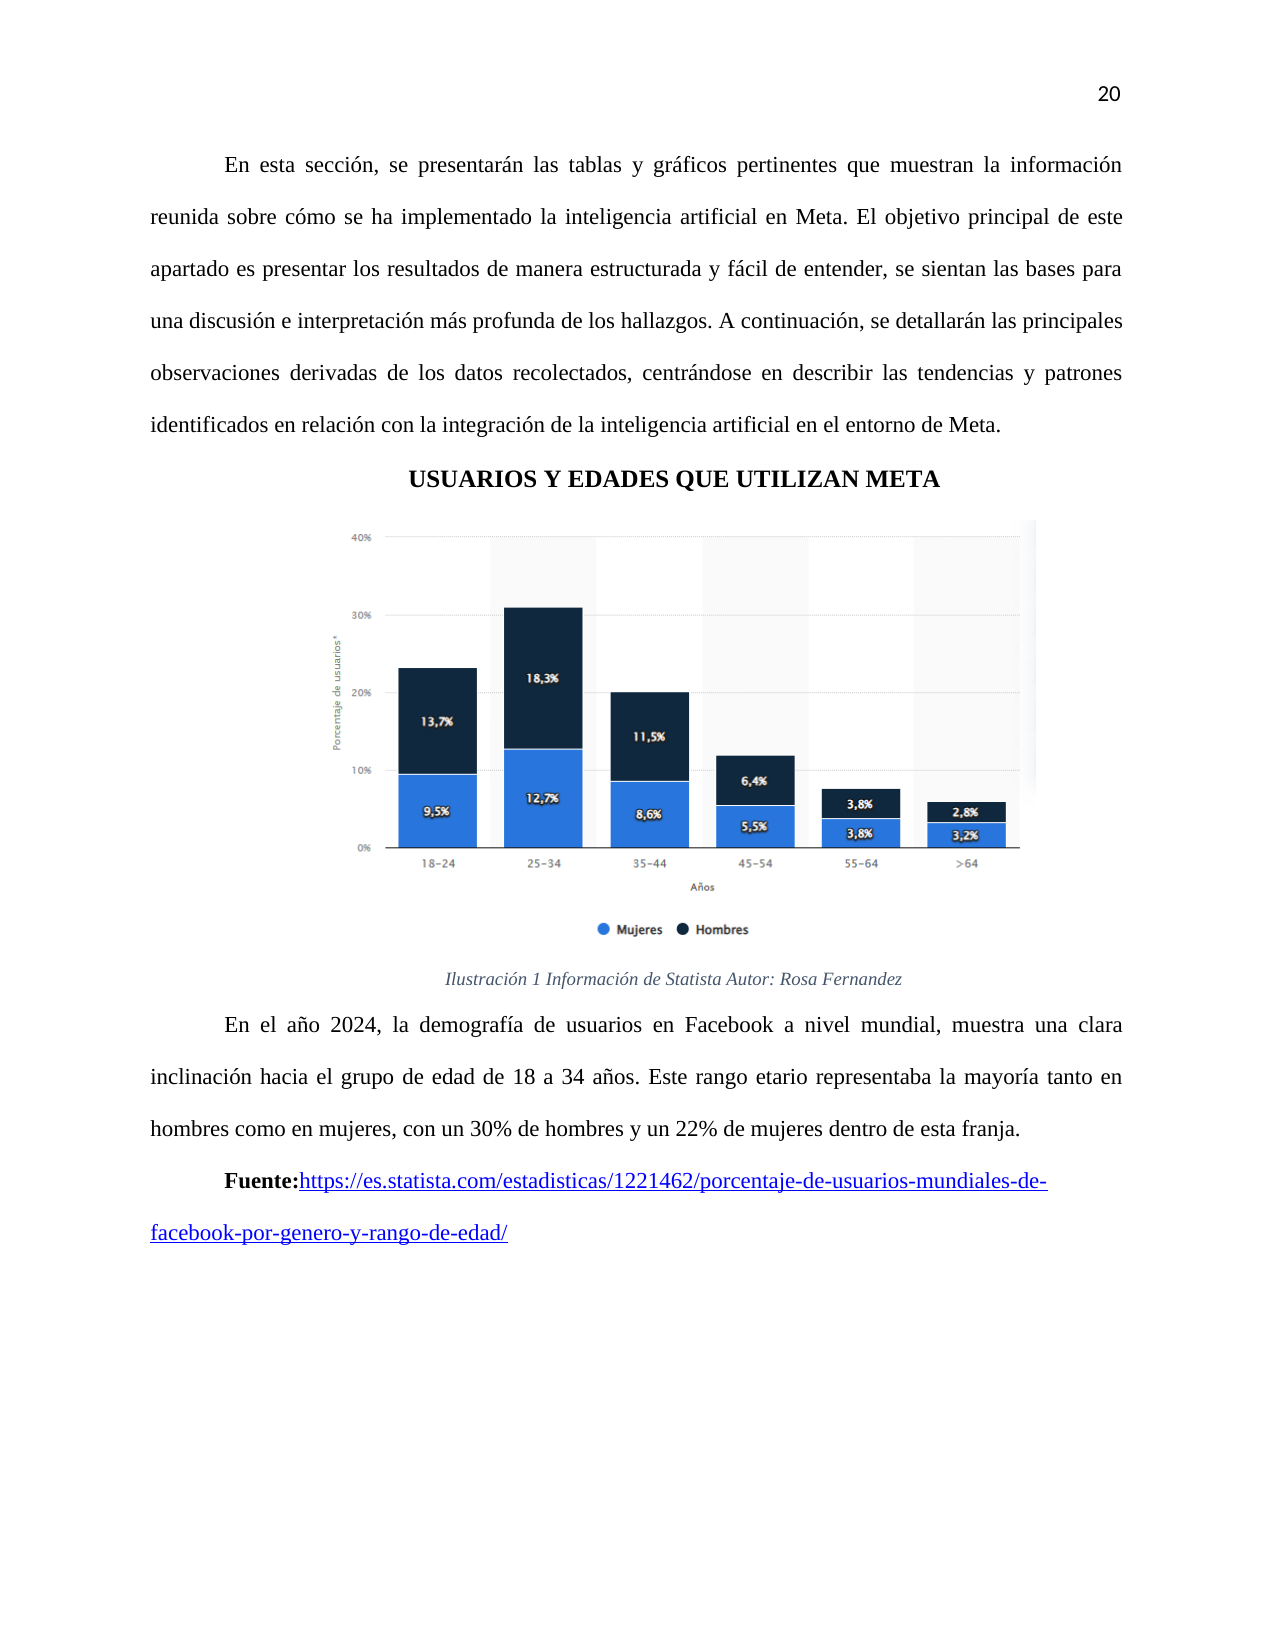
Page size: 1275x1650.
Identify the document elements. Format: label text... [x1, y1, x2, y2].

text USUARIOS Y EDADES QUE UTILIZAN META [150, 464, 1125, 492]
picture [312, 520, 1037, 943]
text Fuente:https://es.statista.com/estadisticas/1221462/porcentaje-de-usuarios-mundiales-de-facebook-por-genero-y-rango-de-edad/ [150, 1167, 1125, 1246]
text En el año 2024, la demografía de usuarios en Facebook a nivel mundial, muestra una clara inclinación hacia el grupo de edad de 18 a 34 años. Este rango etario representaba la mayoría tanto en hombres como en mujeres, con un 30% de hombres y un 22% de mujeres dentro de esta franja. [150, 1011, 1125, 1141]
text En esta sección, se presentarán las tablas y gráficos pertinentes que muestran la información reunida sobre cómo se ha implementado la inteligencia artificial en Meta. El objetivo principal de este apartado es presentar los resultados de manera estructurada y fácil de entender, se sientan las bases para una discusión e interpretación más profunda de los hallazgos. A continuación, se detallarán las principales observaciones derivadas de los datos recolectados, centrándose en describir las tendencias y patrones identificados en relación con la integración de la inteligencia artificial en el entorno de Meta. [150, 151, 1125, 438]
text Ilustración 1 Información de Statista Autor: Rosa Fernandez [150, 968, 1125, 990]
